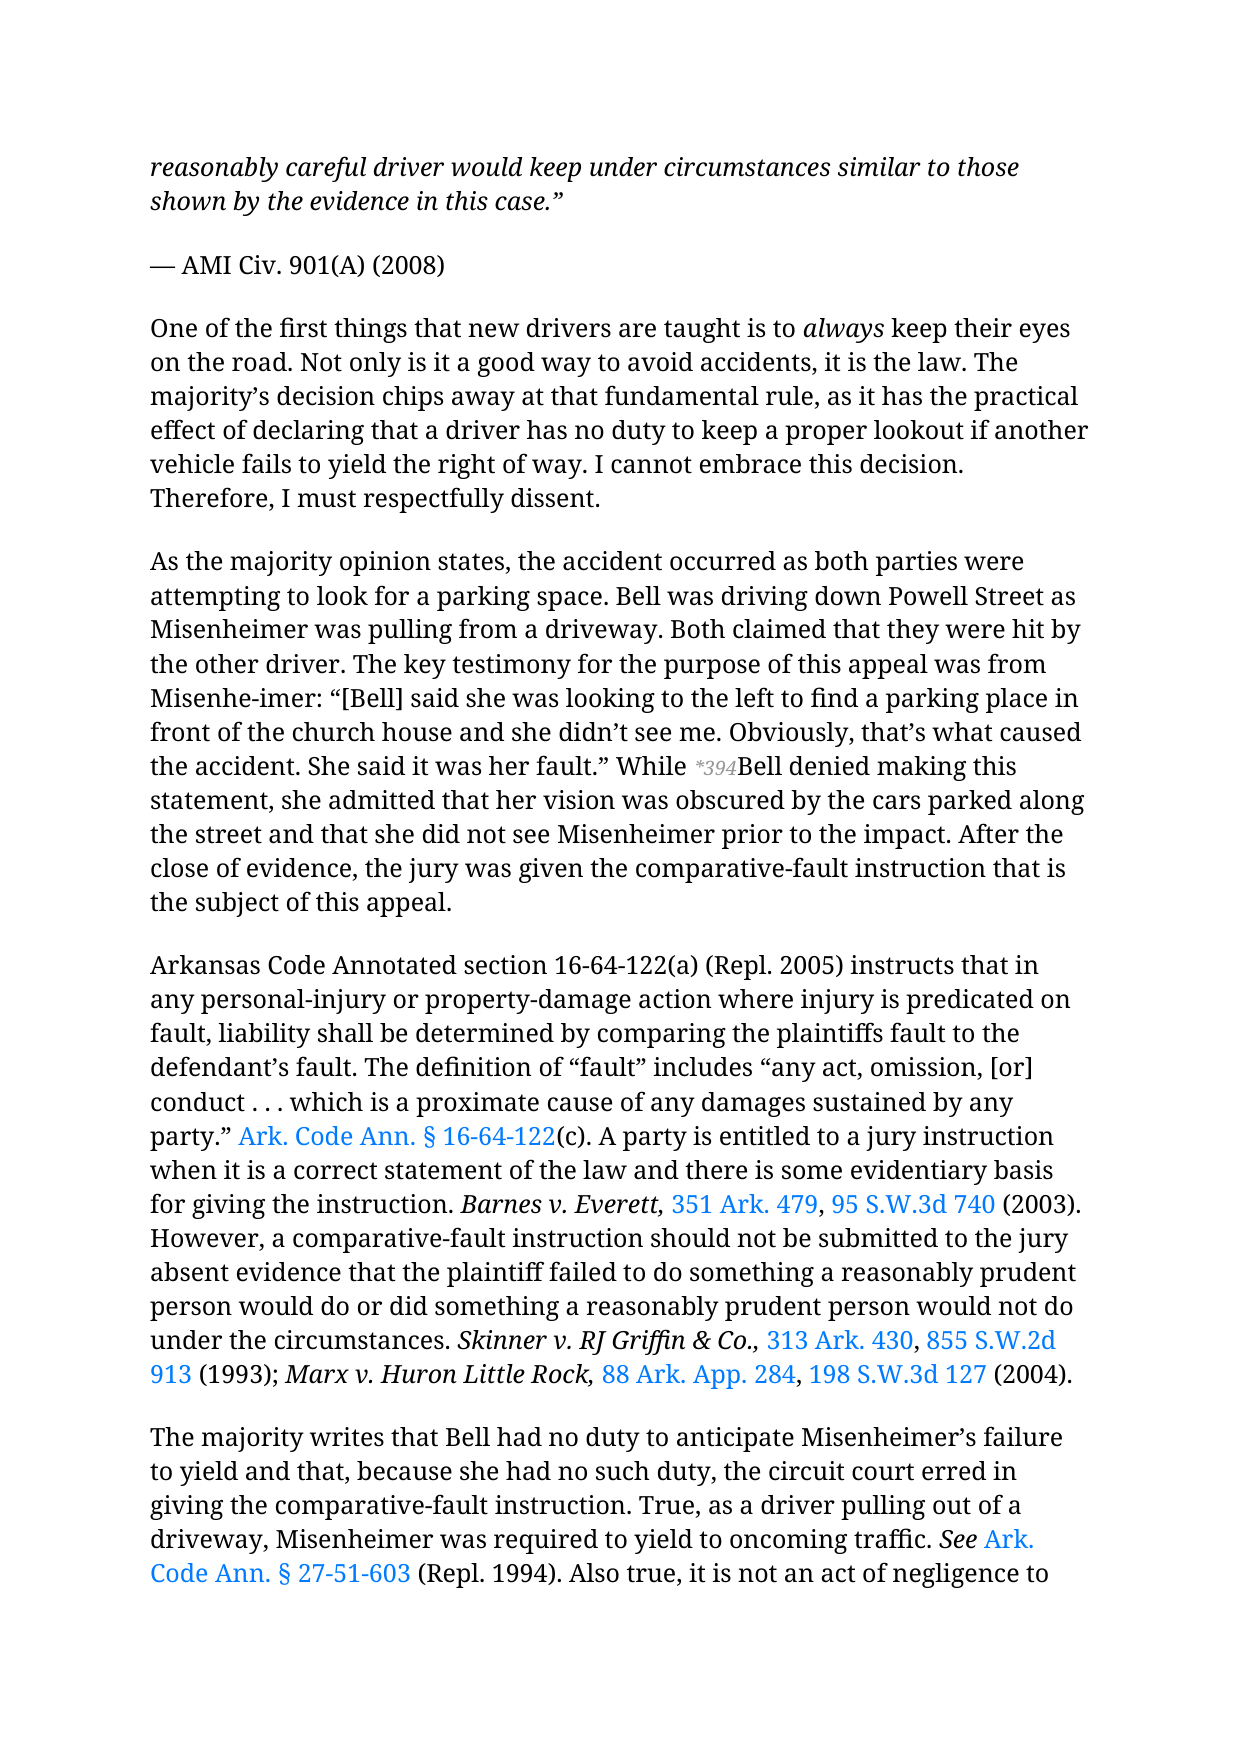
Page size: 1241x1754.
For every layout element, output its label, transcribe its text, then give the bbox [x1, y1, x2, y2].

text Arkansas Code Annotated section 16-64-122(a) (Repl. 2005) instructs that in any personal-injury or property-damage action where injury is predicated on fault, liability shall be determined by comparing the plaintiffs fault to the defendant’s fault. The definition of “fault” includes “any act, omission, [or] conduct . . . which is a proximate cause of any damages sustained by any party.” Ark. Code Ann. § 16-64-122(c). A party is entitled to a jury instruction when it is a correct statement of the law and there is some evidentiary basis for giving the instruction. Barnes v. Everett, 351 Ark. 479, 95 S.W.3d 740 (2003). However, a comparative-fault instruction should not be submitted to the jury absent evidence that the plaintiff failed to do something a reasonably prudent person would do or did something a reasonably prudent person would not do under the circumstances. Skinner v. RJ Griffin & Co., 313 Ark. 430, 855 S.W.2d 913 (1993); Marx v. Huron Little Rock, 88 Ark. App. 284, 198 S.W.3d 127 (2004). [150, 948, 1090, 1391]
text As the majority opinion states, the accident occurred as both parties were attempting to look for a parking space. Bell was driving down Powell Street as Misenheimer was pulling from a driveway. Both claimed that they were hit by the other driver. The key testimony for the purpose of this appeal was from Misenhe-imer: “[Bell] said she was looking to the left to find a parking place in front of the church house and she didn’t see me. Obviously, that’s what caused the accident. She said it was her fault.” While *394Bell denied making this statement, she admitted that her vision was obscured by the cars parked along the street and that she did not see Misenheimer prior to the impact. After the close of evidence, the jury was given the comparative-fault instruction that is the subject of this appeal. [150, 544, 1090, 919]
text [150, 1420, 1090, 1590]
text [150, 150, 1090, 218]
text — AMI Civ. 901(A) (2008) [150, 247, 1090, 281]
text One of the first things that new drivers are taught is to always keep their eyes on the road. Not only is it a good way to avoid accidents, it is the law. The majority’s decision chips away at that fundamental rule, as it has the practical effect of declaring that a driver has no duty to keep a proper lookout if another vehicle fails to yield the right of way. I cannot embrace this decision. Therefore, I must respectfully dissent. [150, 311, 1090, 515]
